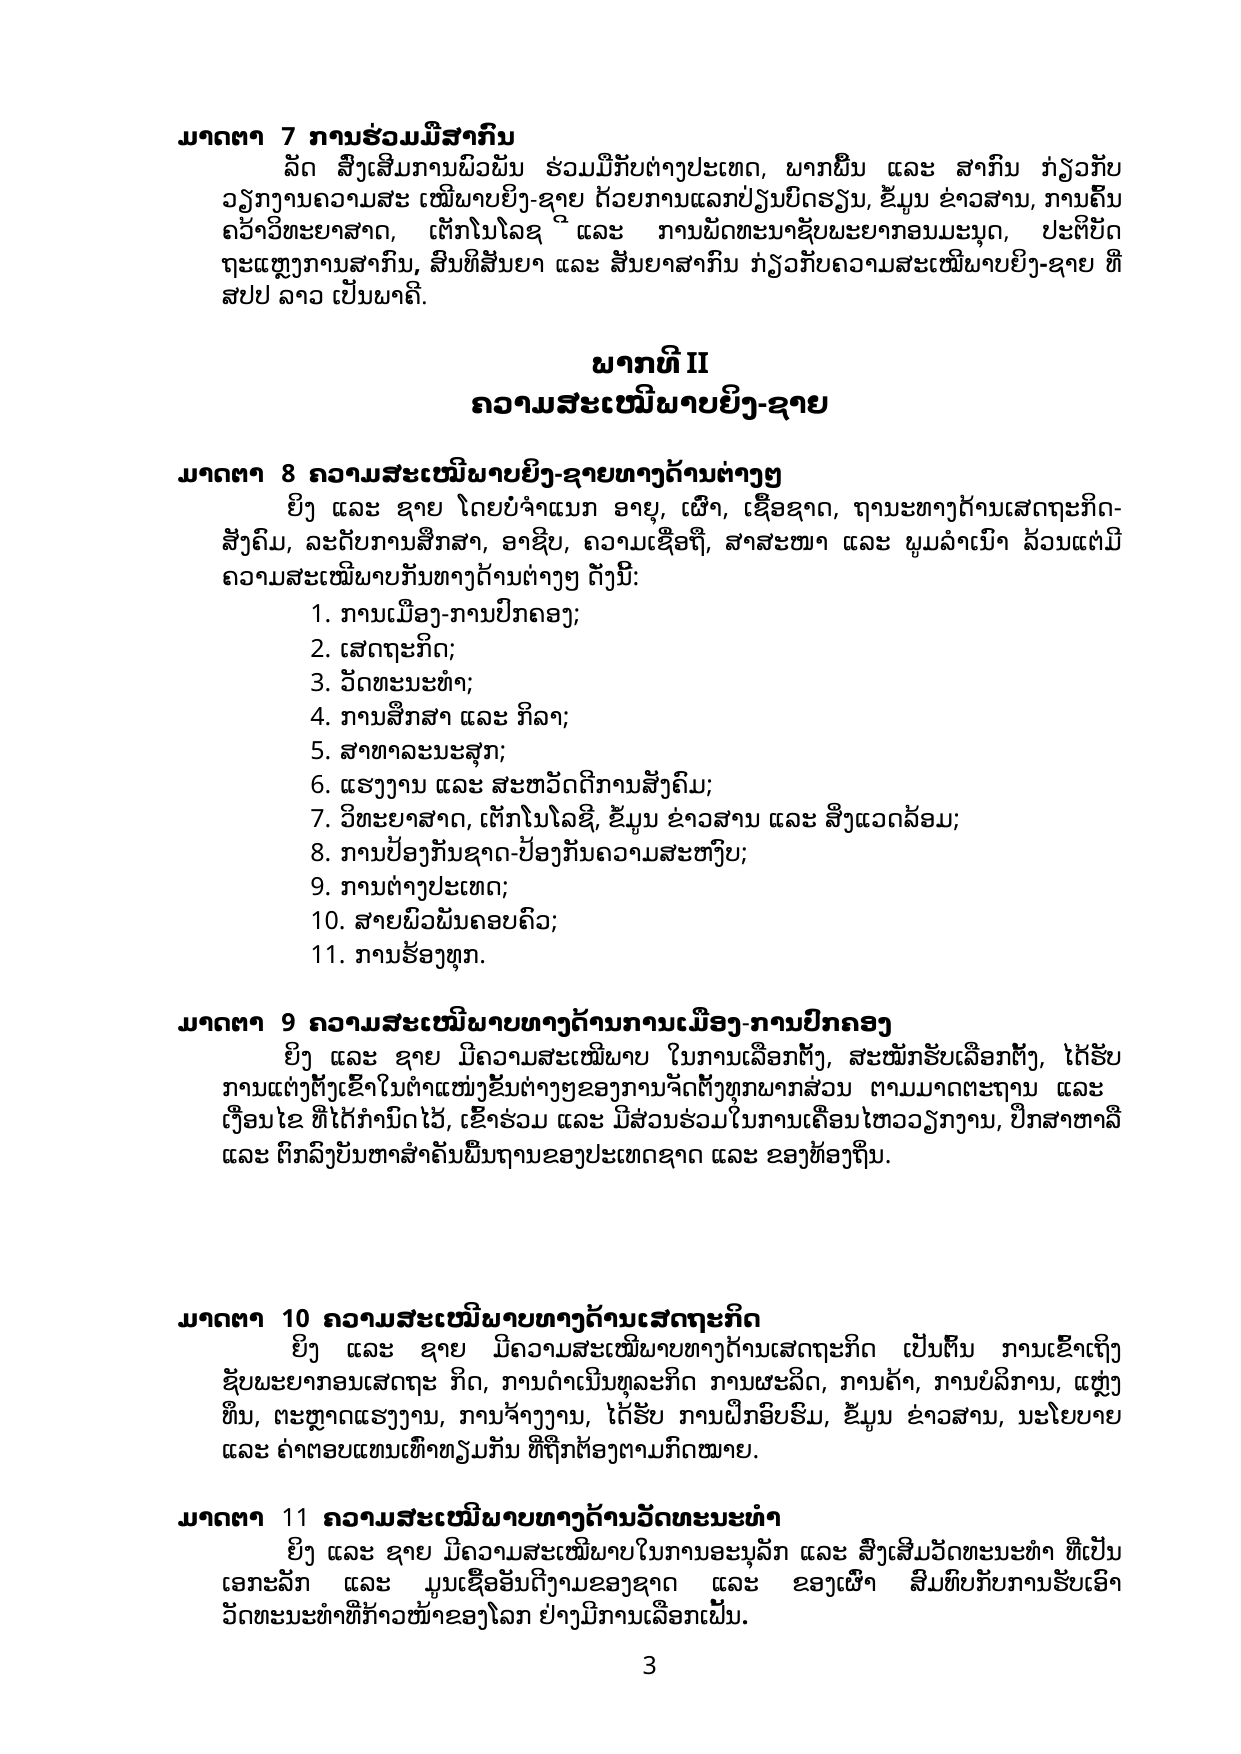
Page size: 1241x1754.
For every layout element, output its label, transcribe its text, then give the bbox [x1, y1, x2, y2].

list ແຮງງານ ແລະ ສະຫວັດດີການສັງຄົມ; [295, 766, 1122, 801]
list ການຕ່າງປະເທດ; [295, 869, 1122, 903]
text ຍິງ ​ແລະ ຊາຍ ມີຄວາມສະເໝີພາບ ໃນການເລືອກຕັ້ງ, ສະໝັກຮັບເລືອກຕັ້ງ, ໄດ້ຮັບການແຕ່ງຕັ້ງເຂົ້າໃນຕຳແໜ່ງຂັ້ນຕ່າງໆຂອງການຈັດຕັ້ງທຸກພາກສ່ວນ ຕາມມາດຕະຖານ ແລະ ​ເງື່ອນ​ໄຂ ທີ່ໄດ້​ກຳນົດ​ໄວ້, ເຂົ້າຮ່ວມ ແລະ ມີສ່ວນຮ່ວມໃນການເຄື່ອນໄຫວວຽກງານ, ປຶກສາຫາລື ແລະ ຕົກລົງບັນຫາສຳຄັນພື້ນຖານຂອງປະເທດຊາດ ແລະ ຂອງທ້ອງຖິ່ນ. [222, 1039, 1122, 1170]
list ເສດຖະກິດ; [295, 630, 1122, 664]
text ມາດຕາ 8 ຄວາມສະເໝີພາບຍິງ-ຊາຍທາງດ້ານຕ່າງໆ [177, 456, 1122, 490]
text ພາກທີ II [177, 342, 1122, 382]
text ຄວາມສະເໝີພາບຍິງ-ຊາຍ [177, 382, 1122, 422]
list ການປ້ອງກັນຊາດ-ປ້ອງກັນຄວາມສະຫງົບ; [295, 834, 1122, 869]
list ການເມືອງ-ການປົກຄອງ; [295, 596, 1122, 630]
list ການຮ້ອງທຸກ. [295, 937, 1122, 971]
list ວັດທະນະທຳ; [295, 664, 1122, 698]
text ຍິງ ​ແລະ ຊາຍ ມີຄວາມສະເໝີພາບທາງດ້ານເສດຖະກິດ ເປັນຕົ້ນ ການເຂົ້າເຖິງ​ ຊັບພະຍາກອນເສດຖະ ກິດ, ການດໍາເນີນທຸລະກິດ ການຜະລິດ, ການຄ້າ, ການບໍລິການ, ແຫຼ່ງທຶນ, ຕະຫຼາດແຮງງານ, ການຈ້າງງານ, ໄດ້ຮັບ ການຝຶກອົບຮົມ, ຂໍ້ມູນ ຂ່າວສານ, ນະໂຍບາຍ ແລະ ຄ່າຕອບແທນເທົ່າທຽມກັນ ທີ່ຖືກຕ້ອງຕາມກົດໝາຍ. [222, 1334, 1122, 1466]
text ມາດຕາ 10 ຄວາມສະເໝີພາບທາງດ້ານເສດຖະກິດ [177, 1301, 1122, 1334]
text ຍິງ ​ແລະ ຊາຍ ມີຄວາມສະເໝີພາບໃນການອະນຸລັກ ແລະ ສົ່ງເສີມວັດທະນະທຳ ທີ່ເປັນເອກະລັກ ແລະ ມູນເຊື້ອອັນດີງາມຂອງຊາດ ແລະ ຂອງເຜົ່າ ສົມທົບກັບການຮັບເອົາວັດທະນະທຳທີ່ກ້າວໜ້າຂອງໂລກ ຢ່າງມີການເລືອກເຟັ້ນ. [177, 1534, 1122, 1631]
list ສາຍພົວພັນຄອບຄົວ; [295, 903, 1122, 937]
text ມາດຕາ 11 ຄວາມສະເໝີພາບທາງດ້ານວັດທະນະທຳ [177, 1500, 1122, 1534]
list ການສຶກສາ ແລະ ກິລາ; [295, 698, 1122, 732]
text ລັດ ສົ່ງ​ເສີມ​ການ​ພົວພັນ ​ຮ່ວມ​ມື​ກັບຕ່າງປະເທດ, ພາກພື້ນ ແລະ​ ສາກົນ ກ່ຽວ​ກັບວຽກງານ​ຄວາມສະ ເໝີພາບຍິງ-ຊາຍ ດ້ວຍ​ການ​ແລກປ່ຽນບົດຮຽນ, ຂໍ້​ມູນ ​ຂ່າວສານ, ການຄົ້ນຄວ້າວິທະຍາສາດ, ເຕັກ​ໂນ​ໂລ​ຊີ ແລະ ການພັດທະນາຊັບພະຍາກອນມະນຸດ, ປະຕິບັດຖະແຫຼງການສາກົນ, ​​ສົນທິສັນຍາ ແລະ ສັນຍາສາກົນ ກ່ຽວກັບຄວາມສະເໝີພາບຍິງ-ຊາຍ ທີ່ ສປປ ລາວ ​ເປັນ​ພາຄີ. [222, 152, 1122, 311]
list ວິທະຍາສາດ, ເຕັກໂນໂລຊີ, ຂໍ້ມູນ ຂ່າວສານ ແລະ ສິ່ງແວດລ້ອມ; [295, 801, 1122, 834]
list ສາທາລະນະສຸກ; [295, 732, 1122, 766]
text ມາດຕາ 7 ການຮ່ວມມືສາກົນ [177, 118, 1122, 152]
text ມາດຕາ 9 ຄວາມສະເໝີພາບທາງດ້ານການເມືອງ-ການປົກຄອງ [177, 1005, 1122, 1039]
text ຍິງ ​ແລະ ຊາຍ ໂດຍບໍ່ຈໍາແນກ ອາຍຸ, ເຜົ່າ, ເຊື້ອຊາດ, ຖານະທາງດ້ານເສດຖະກິດ-ສັງຄົມ, ລະດັບການສຶກສາ, ອາຊີບ, ຄວາມເຊື່ອຖື, ສາສະໜາ ແລະ ພູມລຳເນົາ ລ້ວນແຕ່ມີຄວາມສະເໝີພາບກັນທາງດ້ານຕ່າງໆ ດັ່ງນີ້: [222, 490, 1122, 596]
